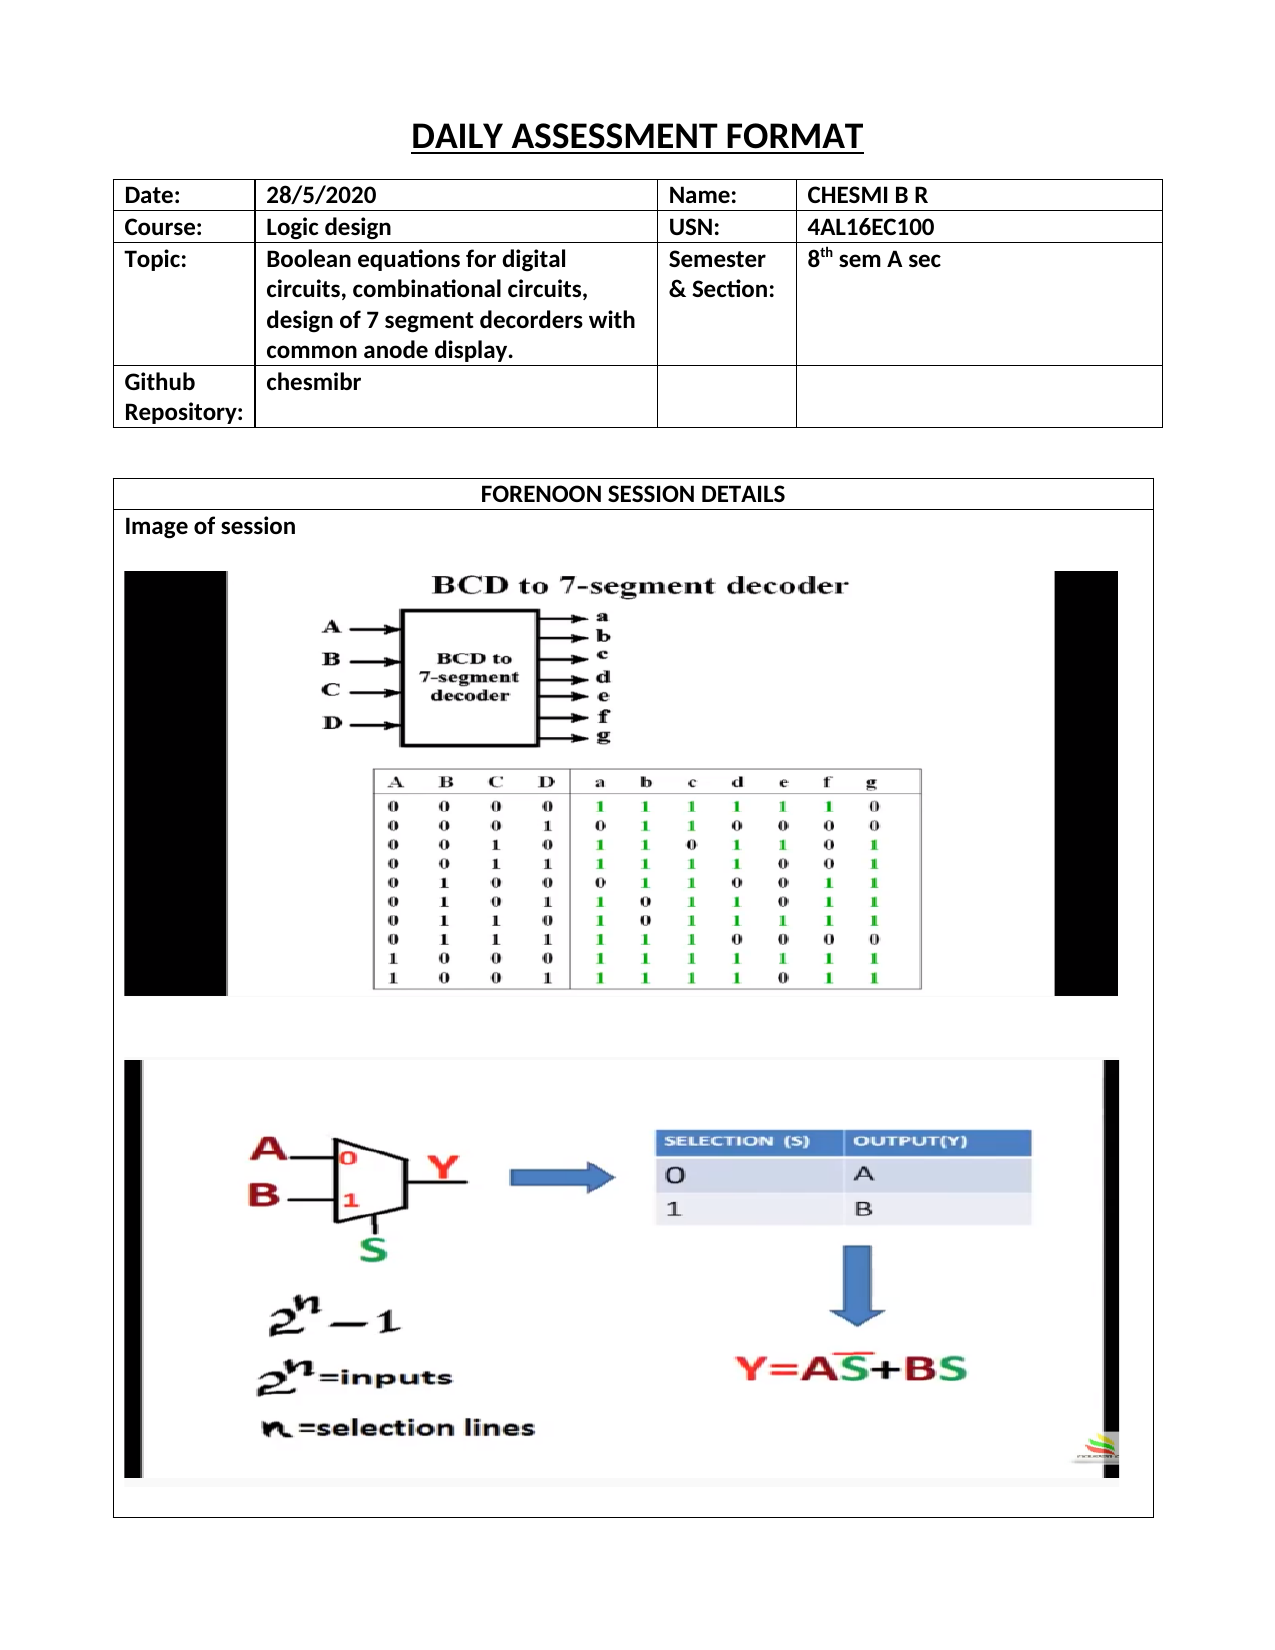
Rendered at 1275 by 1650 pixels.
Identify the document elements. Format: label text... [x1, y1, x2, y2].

table_header Date: [114, 180, 254, 210]
table_cell Course: [114, 211, 254, 242]
text DAILY ASSESSMENT FORMAT [112, 112, 1162, 158]
table_cell Image of session [114, 510, 1153, 1517]
picture [124, 571, 1118, 997]
table_header CHESMI B R [797, 180, 1162, 210]
table_cell 4AL16EC100 [797, 211, 1162, 242]
table_cell Semester & Section: [658, 243, 796, 365]
table_cell [658, 366, 796, 427]
table_cell Topic: [114, 243, 254, 365]
table_cell 8th sem A sec [797, 243, 1162, 365]
table_header 28/5/2020 [256, 180, 657, 210]
table_cell [797, 366, 1162, 427]
picture [124, 1057, 1120, 1487]
table_cell Github Repository: [114, 366, 254, 427]
table_cell chesmibr [256, 366, 657, 427]
table_cell Boolean equations for digital circuits, combinational circuits, design of 7 segment decorders with common anode display. [256, 243, 657, 365]
table_cell USN: [658, 211, 796, 242]
table_cell Logic design [256, 211, 657, 242]
table_header FORENOON SESSION DETAILS [114, 479, 1153, 509]
table_header Name: [658, 180, 796, 210]
